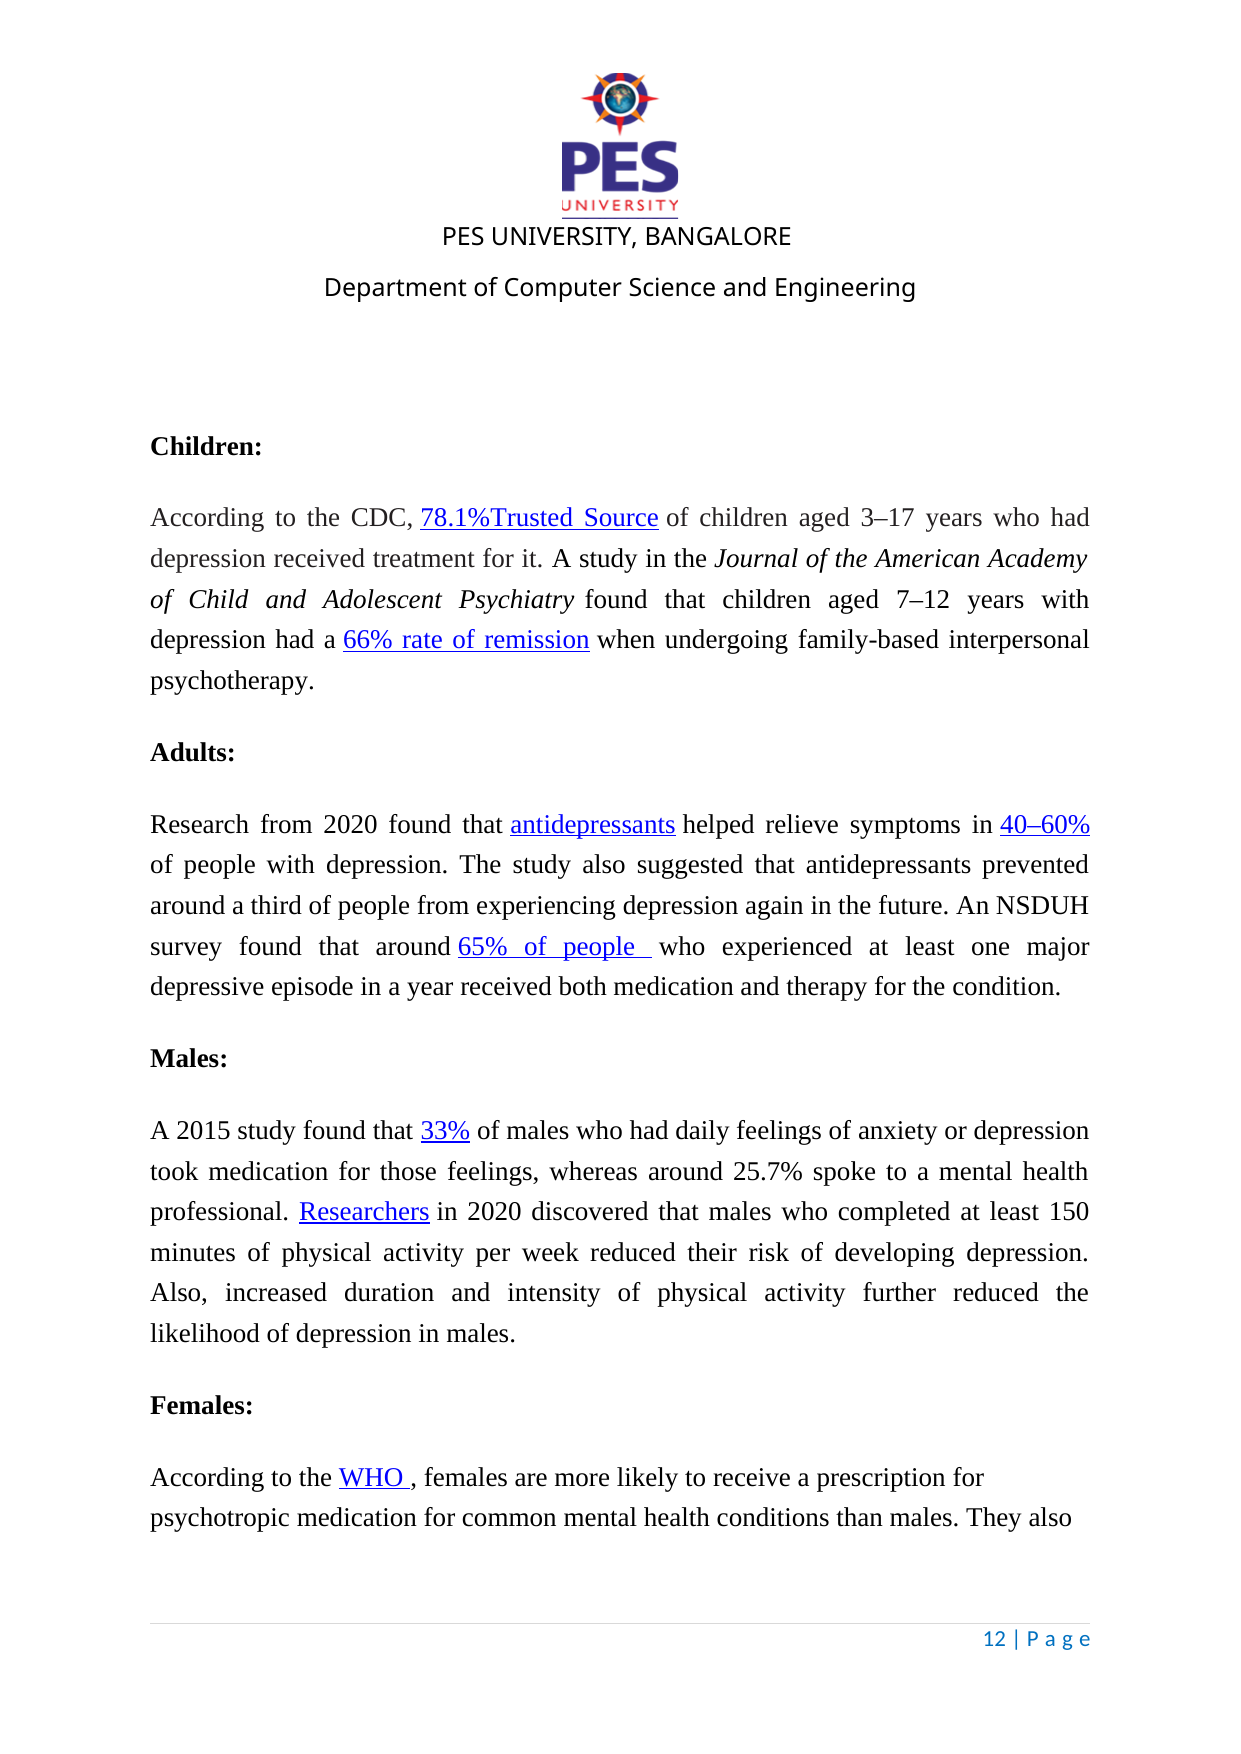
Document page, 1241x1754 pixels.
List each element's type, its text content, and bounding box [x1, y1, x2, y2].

text According to the CDC, 78.1%Trusted Source of children aged 3–17 years who had depression received treatment for it. A study in the Journal of the American Academy of Child and Adolescent Psychiatry found that children aged 7–12 years with depression had a 66% rate of remission when undergoing family-based interpersonal psychotherapy. [150, 492, 1090, 695]
text Adults: [150, 726, 1090, 767]
text Children: [150, 420, 1090, 461]
text A 2015 study found that 33% of males who had daily feelings of anxiety or depression took medication for those feelings, whereas around 25.7% spoke to a mental health professional. Researchers in 2020 discovered that males who completed at least 150 minutes of physical activity per week reduced their risk of developing depression. Also, increased duration and intensity of physical activity further reduced the likelihood of depression in males. [150, 1104, 1090, 1348]
text Females: [150, 1379, 1090, 1420]
text Research from 2020 found that antidepressants helped relieve symptoms in 40–60% of people with depression. The study also suggested that antidepressants prevented around a third of people from experiencing depression again in the future. An NSDUH survey found that around 65% of people who experienced at least one major depressive episode in a year received both medication and therapy for the condition. [150, 798, 1090, 1001]
picture [562, 73, 679, 219]
text Males: [150, 1033, 1090, 1073]
